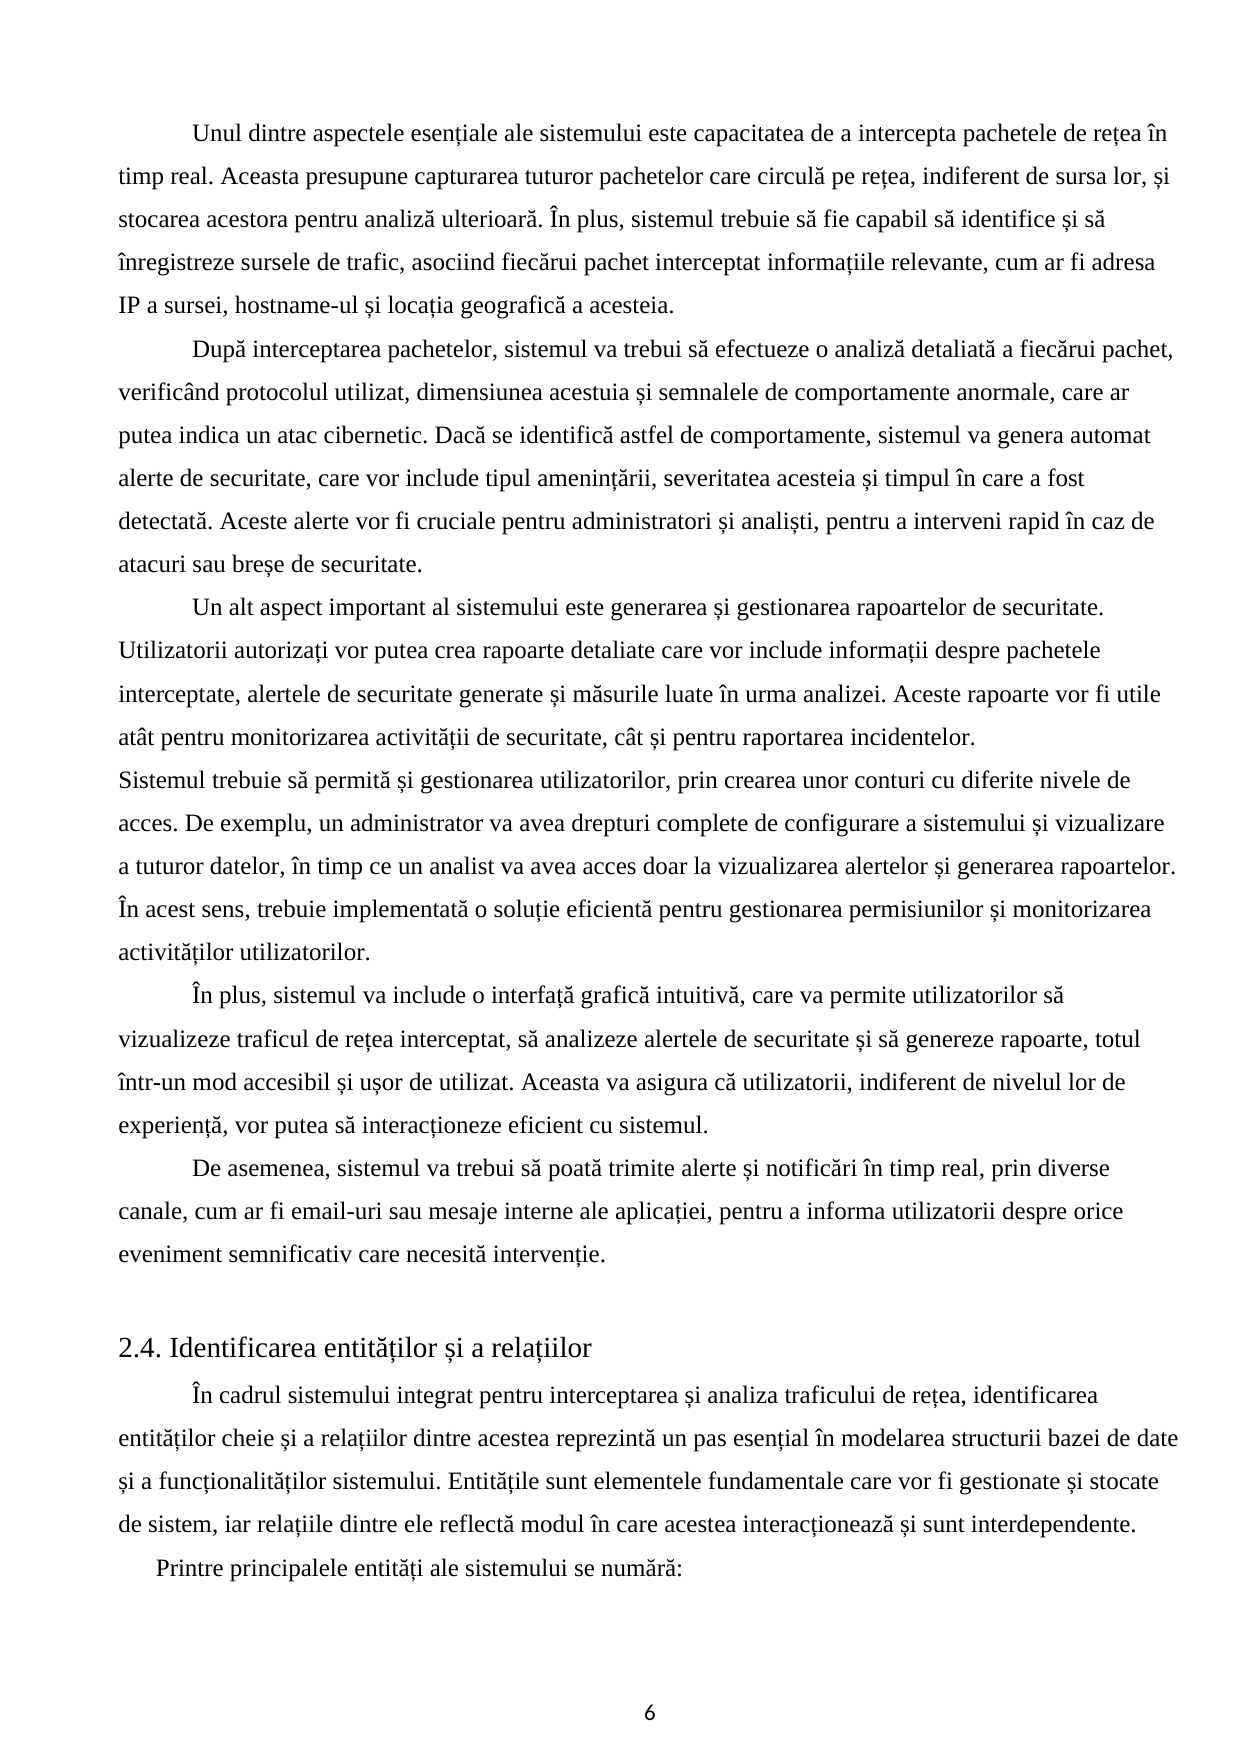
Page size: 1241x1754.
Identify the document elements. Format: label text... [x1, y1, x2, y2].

text Un alt aspect important al sistemului este generarea și gestionarea rapoartelor de securitate. Utilizatorii autorizați vor putea crea rapoarte detaliate care vor include informații despre pachetele interceptate, alertele de securitate generate și măsurile luate în urma analizei. Aceste rapoarte vor fi utile atât pentru monitorizarea activității de securitate, cât și pentru raportarea incidentelor. [118, 592, 1181, 751]
text Sistemul trebuie să permită și gestionarea utilizatorilor, prin crearea unor conturi cu diferite nivele de acces. De exemplu, un administrator va avea drepturi complete de configurare a sistemului și vizualizare a tuturor datelor, în timp ce un analist va avea acces doar la vizualizarea alertelor și generarea rapoartelor. În acest sens, trebuie implementată o soluție eficientă pentru gestionarea permisiunilor și monitorizarea activităților utilizatorilor. [118, 765, 1181, 966]
text În plus, sistemul va include o interfață grafică intuitivă, care va permite utilizatorilor să vizualizeze traficul de rețea interceptat, să analizeze alertele de securitate și să genereze rapoarte, totul într-un mod accesibil și ușor de utilizat. Aceasta va asigura că utilizatorii, indiferent de nivelul lor de experiență, vor putea să interacționeze eficient cu sistemul. [118, 981, 1181, 1139]
text În cadrul sistemului integrat pentru interceptarea și analiza traficului de rețea, identificarea entităților cheie și a relațiilor dintre acestea reprezintă un pas esențial în modelarea structurii bazei de date și a funcționalităților sistemului. Entitățile sunt elementele fundamentale care vor fi gestionate și stocate de sistem, iar relațiile dintre ele reflectă modul în care acestea interacționează și sunt interdependente. [118, 1380, 1181, 1538]
text De asemenea, sistemul va trebui să poată trimite alerte și notificări în timp real, prin diverse canale, cum ar fi email-uri sau mesaje interne ale aplicației, pentru a informa utilizatorii despre orice eveniment semnificativ care necesită intervenție. [118, 1153, 1181, 1268]
subtitle 2.4. Identificarea entităților și a relațiilor [118, 1330, 1181, 1363]
text După interceptarea pachetelor, sistemul va trebui să efectueze o analiză detaliată a fiecărui pachet, verificând protocolul utilizat, dimensiunea acestuia și semnalele de comportamente anormale, care ar putea indica un atac cibernetic. Dacă se identifică astfel de comportamente, sistemul va genera automat alerte de securitate, care vor include tipul amenințării, severitatea acesteia și timpul în care a fost detectată. Aceste alerte vor fi cruciale pentru administratori și analiști, pentru a interveni rapid în caz de atacuri sau breșe de securitate. [118, 334, 1181, 578]
text Unul dintre aspectele esențiale ale sistemului este capacitatea de a intercepta pachetele de rețea în timp real. Aceasta presupune capturarea tuturor pachetelor care circulă pe rețea, indiferent de sursa lor, și stocarea acestora pentru analiză ulterioară. În plus, sistemul trebuie să fie capabil să identifice și să înregistreze sursele de trafic, asociind fiecărui pachet interceptat informațiile relevante, cum ar fi adresa IP a sursei, hostname-ul și locația geografică a acesteia. [118, 118, 1181, 319]
text Printre principalele entități ale sistemului se numără: [118, 1553, 1181, 1581]
